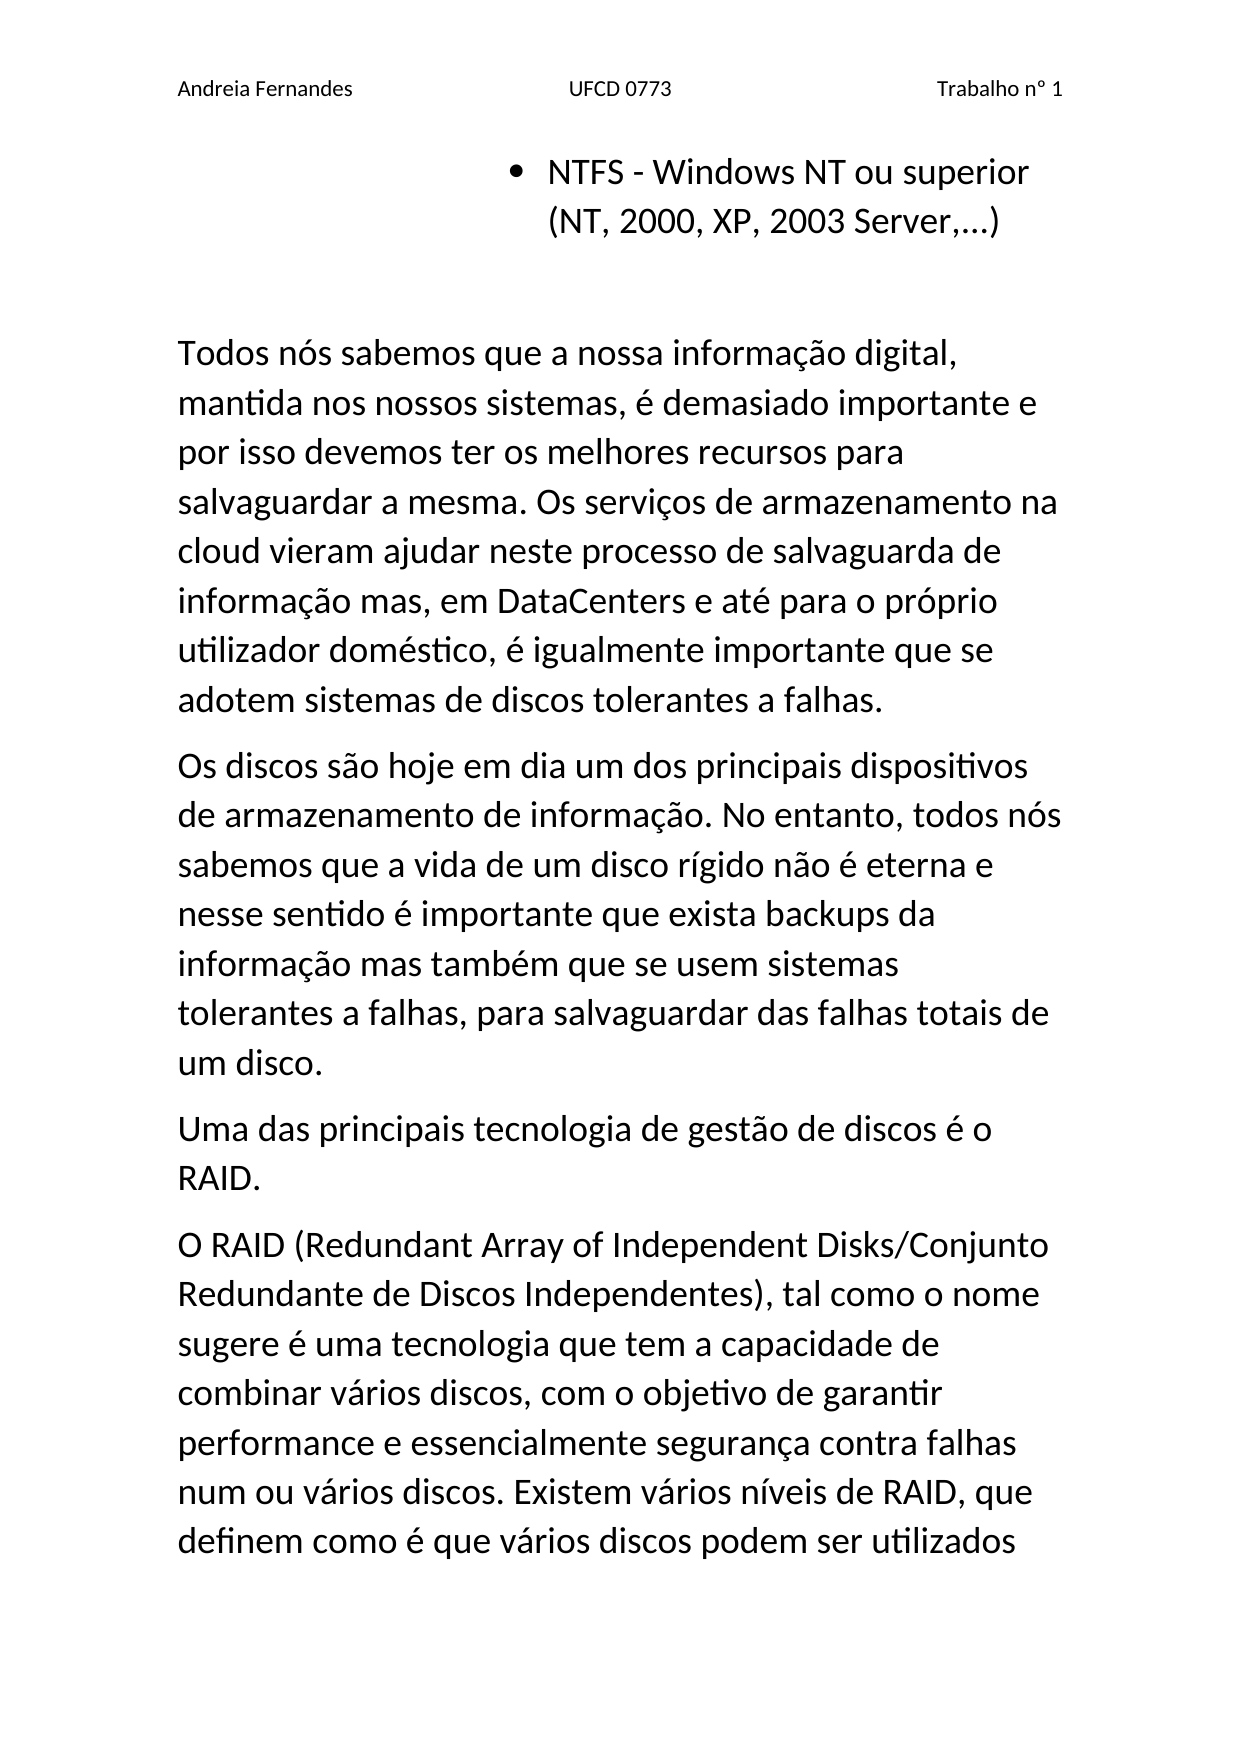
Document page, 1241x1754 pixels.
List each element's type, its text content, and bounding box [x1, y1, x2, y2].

text Uma das principais tecnologia de gestão de discos é o RAID. [177, 1105, 1063, 1200]
list NTFS - Windows NT ou superior (NT, 2000, XP, 2003 Server,...) [510, 148, 1063, 243]
text Os discos são hoje em dia um dos principais dispositivos de armazenamento de informação. No entanto, todos nós sabemos que a vida de um disco rígido não é eterna e nesse sentido é importante que exista backups da informação mas também que se usem sistemas tolerantes a falhas, para salvaguardar das falhas totais de um disco. [177, 742, 1063, 1084]
text Todos nós sabemos que a nossa informação digital, mantida nos nossos sistemas, é demasiado importante e por isso devemos ter os melhores recursos para salvaguardar a mesma. Os serviços de armazenamento na cloud vieram ajudar neste processo de salvaguarda de informação mas, em DataCenters e até para o próprio utilizador doméstico, é igualmente importante que se adotem sistemas de discos tolerantes a falhas. [177, 329, 1063, 722]
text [177, 1221, 1063, 1563]
